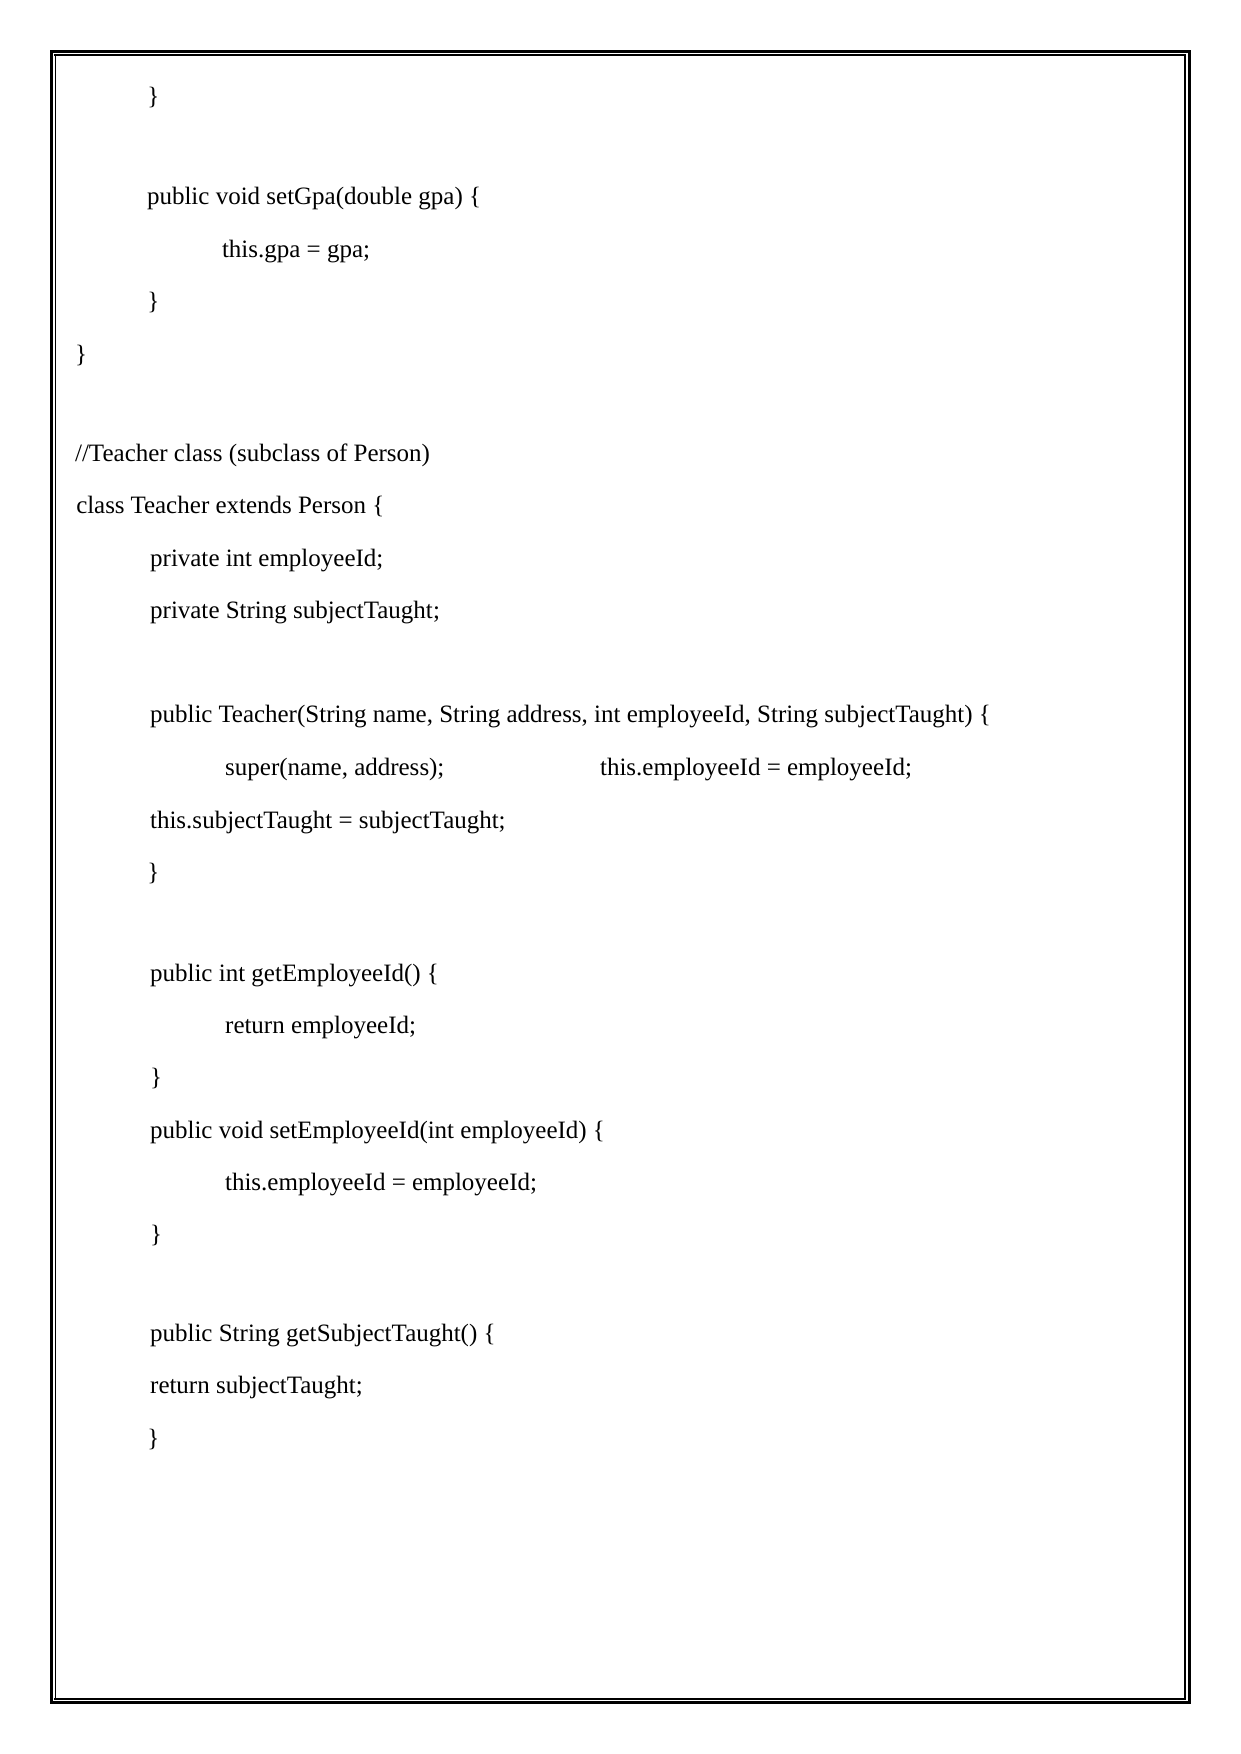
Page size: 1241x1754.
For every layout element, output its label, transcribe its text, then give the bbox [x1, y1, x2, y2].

text } [75, 339, 1157, 367]
text public void setGpa(double gpa) { [75, 181, 1157, 210]
text } [75, 857, 1157, 886]
text public String getSubjectTaught() { return subjectTaught; [75, 1318, 562, 1399]
text public int getEmployeeId() { return employeeId; [75, 958, 505, 1039]
text } [75, 1423, 1157, 1451]
text } [75, 81, 1157, 110]
text public void setEmployeeId(int employeeId) { this.employeeId = employeeId; [150, 1115, 772, 1195]
text this.gpa = gpa; [75, 234, 1157, 263]
text } [75, 286, 1157, 315]
text } [150, 1219, 1157, 1247]
text public Teacher(String name, String address, int employeeId, String subjectTaught) { super(name, address); this.employeeId = employeeId; this.subjectTaught = subjectTaught; [75, 699, 991, 833]
text } [150, 1062, 1157, 1091]
text //Teacher class (subclass of Person) class Teacher extends Person { private int employeeId; private String subjectTaught; [75, 438, 459, 624]
